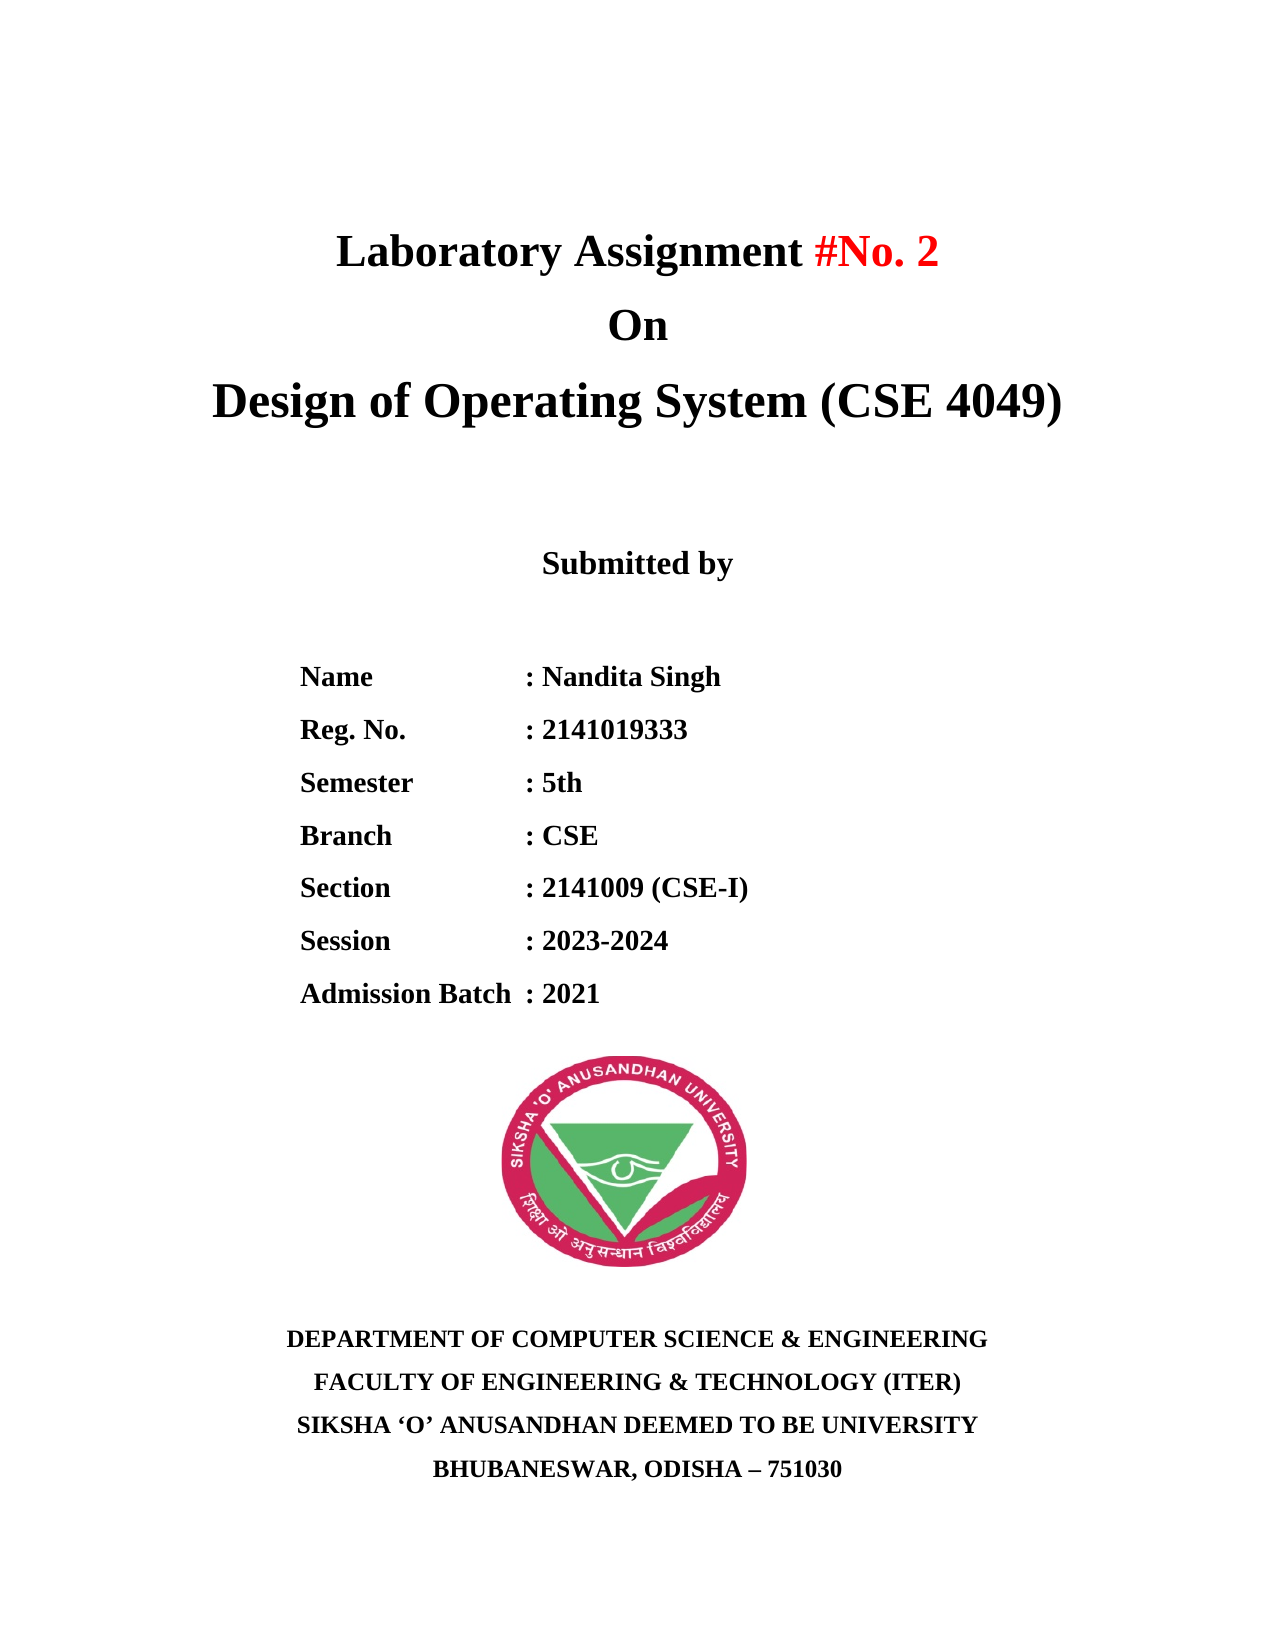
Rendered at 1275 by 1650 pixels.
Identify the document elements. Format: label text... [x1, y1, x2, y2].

text Section : 2141009 (CSE-I) [300, 870, 1125, 904]
text Admission Batch : 2021 [300, 976, 1125, 1009]
text On [150, 297, 1125, 350]
text Design of Operating System (CSE 4049) [150, 371, 1125, 428]
text Name : Nandita Singh [300, 659, 1125, 693]
text SIKSHA ‘O’ ANUSANDHAN DEEMED TO BE UNIVERSITY [150, 1411, 1125, 1439]
text BHUBANESWAR, ODISHA – 751030 [150, 1454, 1125, 1482]
text DEPARTMENT OF COMPUTER SCIENCE & ENGINEERING [150, 1324, 1125, 1353]
text Branch : CSE [300, 818, 1125, 851]
text Submitted by [150, 543, 1125, 581]
text Semester : 5th [300, 765, 1125, 798]
text FACULTY OF ENGINEERING & TECHNOLOGY (ITER) [150, 1367, 1125, 1396]
text Reg. No. : 2141019333 [300, 712, 1125, 746]
text Session : 2023-2024 [300, 923, 1125, 957]
picture [501, 1056, 747, 1267]
text Laboratory Assignment #No. 2 [150, 223, 1125, 276]
